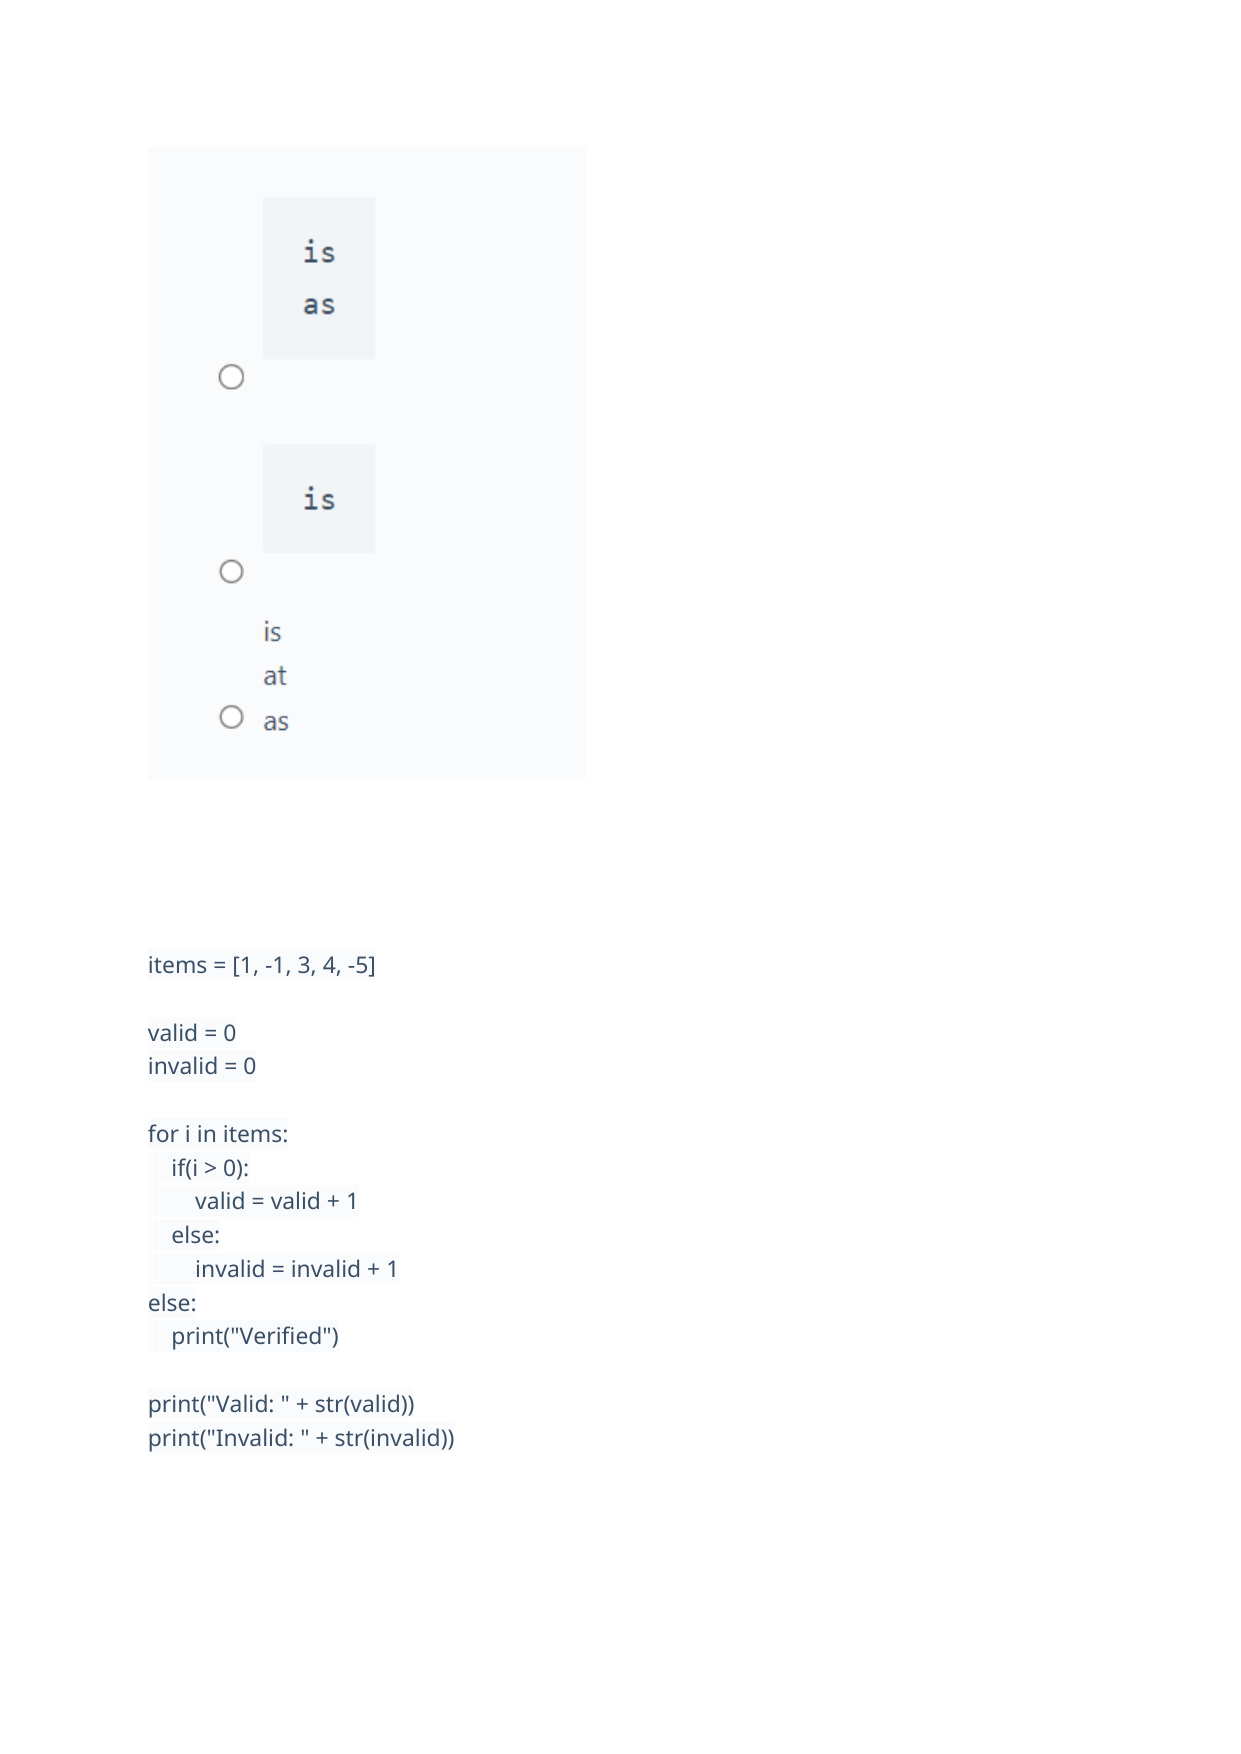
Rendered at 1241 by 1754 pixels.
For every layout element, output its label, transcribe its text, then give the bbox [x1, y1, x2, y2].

text items = [1, -1, 3, 4, -5] valid = 0 invalid = 0 for i in items: if(i > 0): valid = valid + 1 else: invalid = invalid + 1 else: print("Verified") print("Valid: " + str(valid)) print("Invalid: " + str(invalid)) [148, 949, 1093, 1453]
picture [147, 147, 587, 779]
